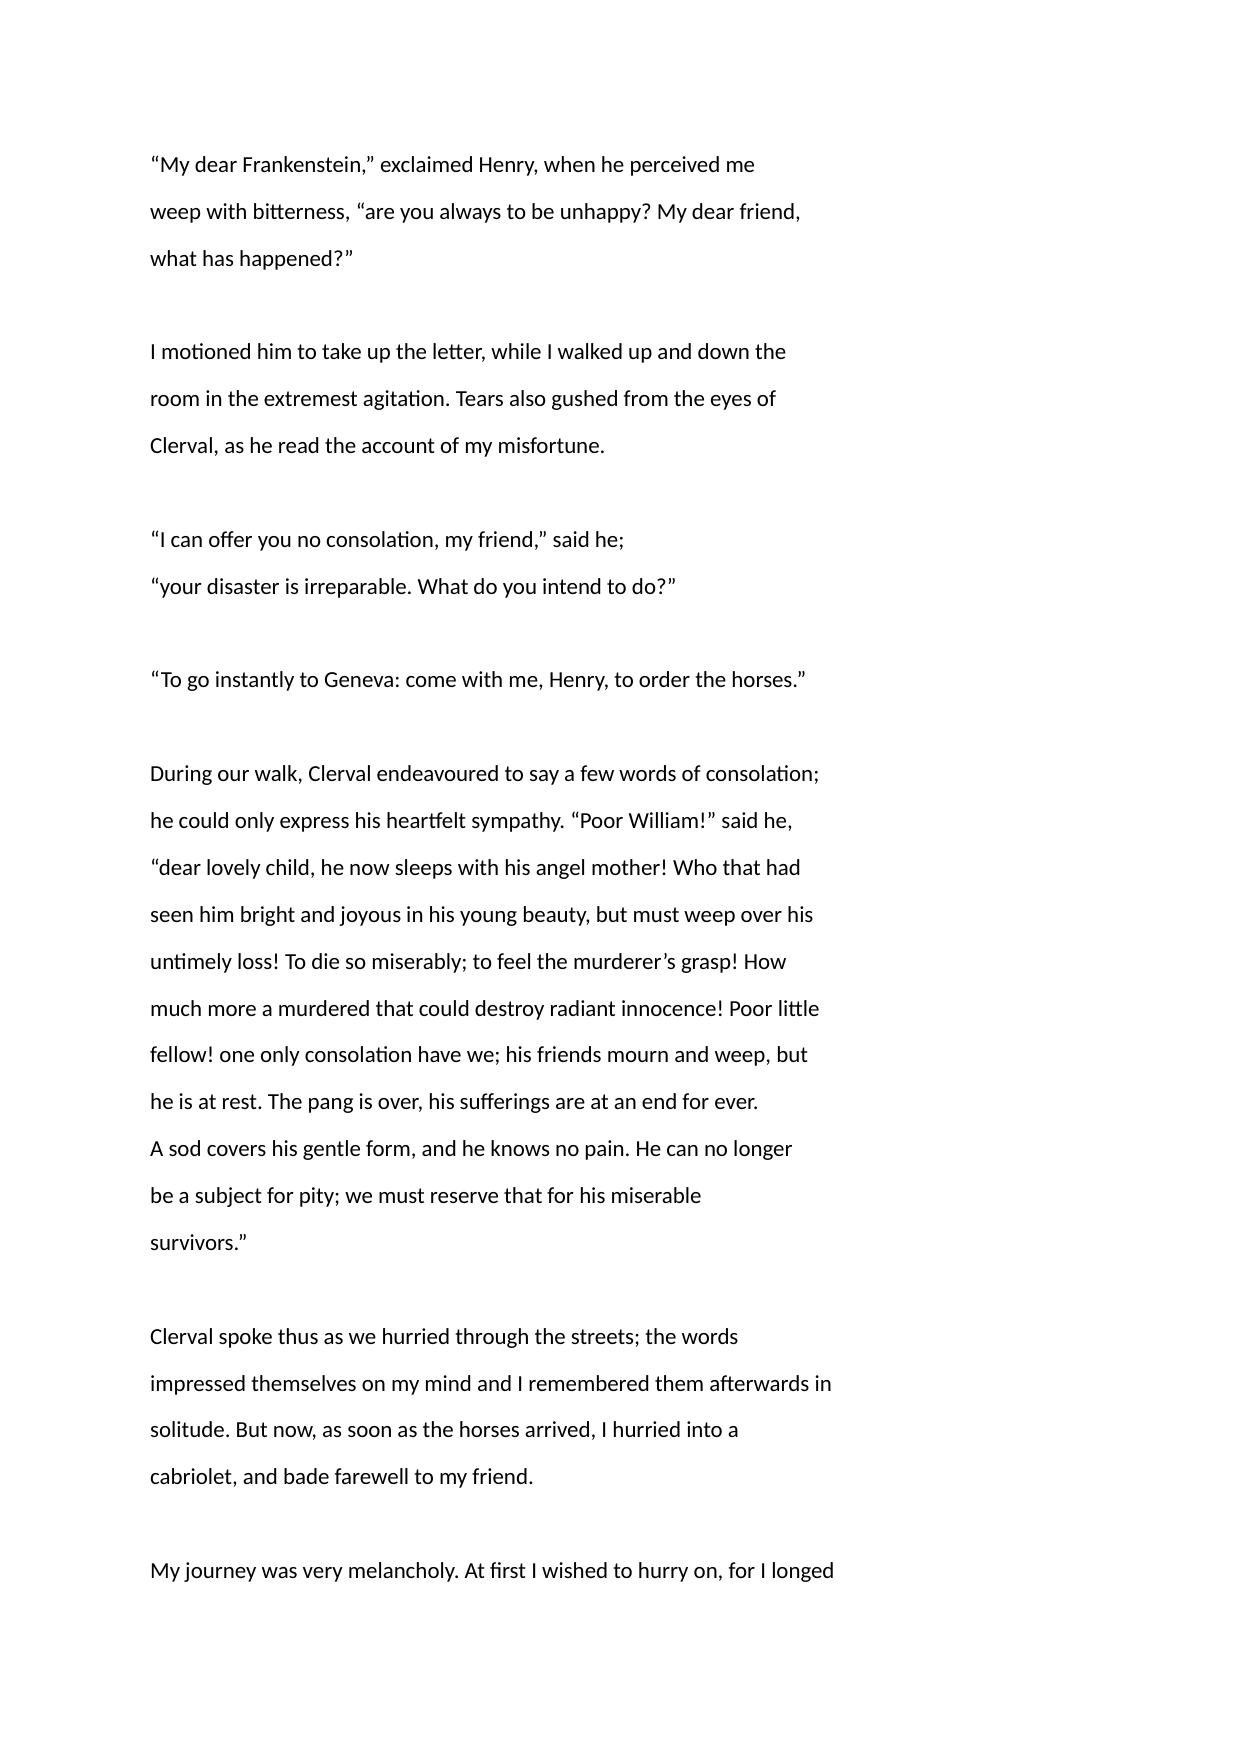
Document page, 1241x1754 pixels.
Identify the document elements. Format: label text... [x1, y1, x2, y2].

text Clerval, as he read the account of my misfortune. [150, 431, 1090, 459]
text “dear lovely child, he now sleeps with his angel mother! Who that had [150, 853, 1090, 881]
text survivors.” [150, 1228, 1090, 1256]
text seen him bright and joyous in his young beauty, but must weep over his [150, 900, 1090, 928]
text “My dear Frankenstein,” exclaimed Henry, when he perceived me [150, 150, 1090, 178]
text be a subject for pity; we must reserve that for his miserable [150, 1181, 1090, 1209]
text room in the extremest agitation. Tears also gushed from the eyes of [150, 384, 1090, 412]
text cabriolet, and bade farewell to my friend. [150, 1462, 1090, 1491]
text I motioned him to take up the letter, while I walked up and down the [150, 337, 1090, 366]
text impressed themselves on my mind and I remembered them afterwards in [150, 1369, 1090, 1397]
text “I can offer you no consolation, my friend,” said he; [150, 525, 1090, 553]
text “To go instantly to Geneva: come with me, Henry, to order the horses.” [150, 666, 1090, 694]
text fellow! one only consolation have we; his friends mourn and weep, but [150, 1041, 1090, 1069]
text weep with bitterness, “are you always to be unhappy? My dear friend, [150, 197, 1090, 225]
text Clerval spoke thus as we hurried through the streets; the words [150, 1322, 1090, 1350]
text he is at rest. The pang is over, his sufferings are at an end for ever. [150, 1087, 1090, 1116]
text “your disaster is irreparable. What do you intend to do?” [150, 572, 1090, 600]
text untimely loss! To die so miserably; to feel the murderer’s grasp! How [150, 947, 1090, 975]
text During our walk, Clerval endeavoured to say a few words of consolation; [150, 759, 1090, 787]
text A sod covers his gentle form, and he knows no pain. He can no longer [150, 1134, 1090, 1162]
text what has happened?” [150, 244, 1090, 272]
text My journey was very melancholy. At first I wished to hurry on, for I longed [150, 1556, 1090, 1584]
text much more a murdered that could destroy radiant innocence! Poor little [150, 994, 1090, 1022]
text he could only express his heartfelt sympathy. “Poor William!” said he, [150, 806, 1090, 834]
text solitude. But now, as soon as the horses arrived, I hurried into a [150, 1416, 1090, 1444]
